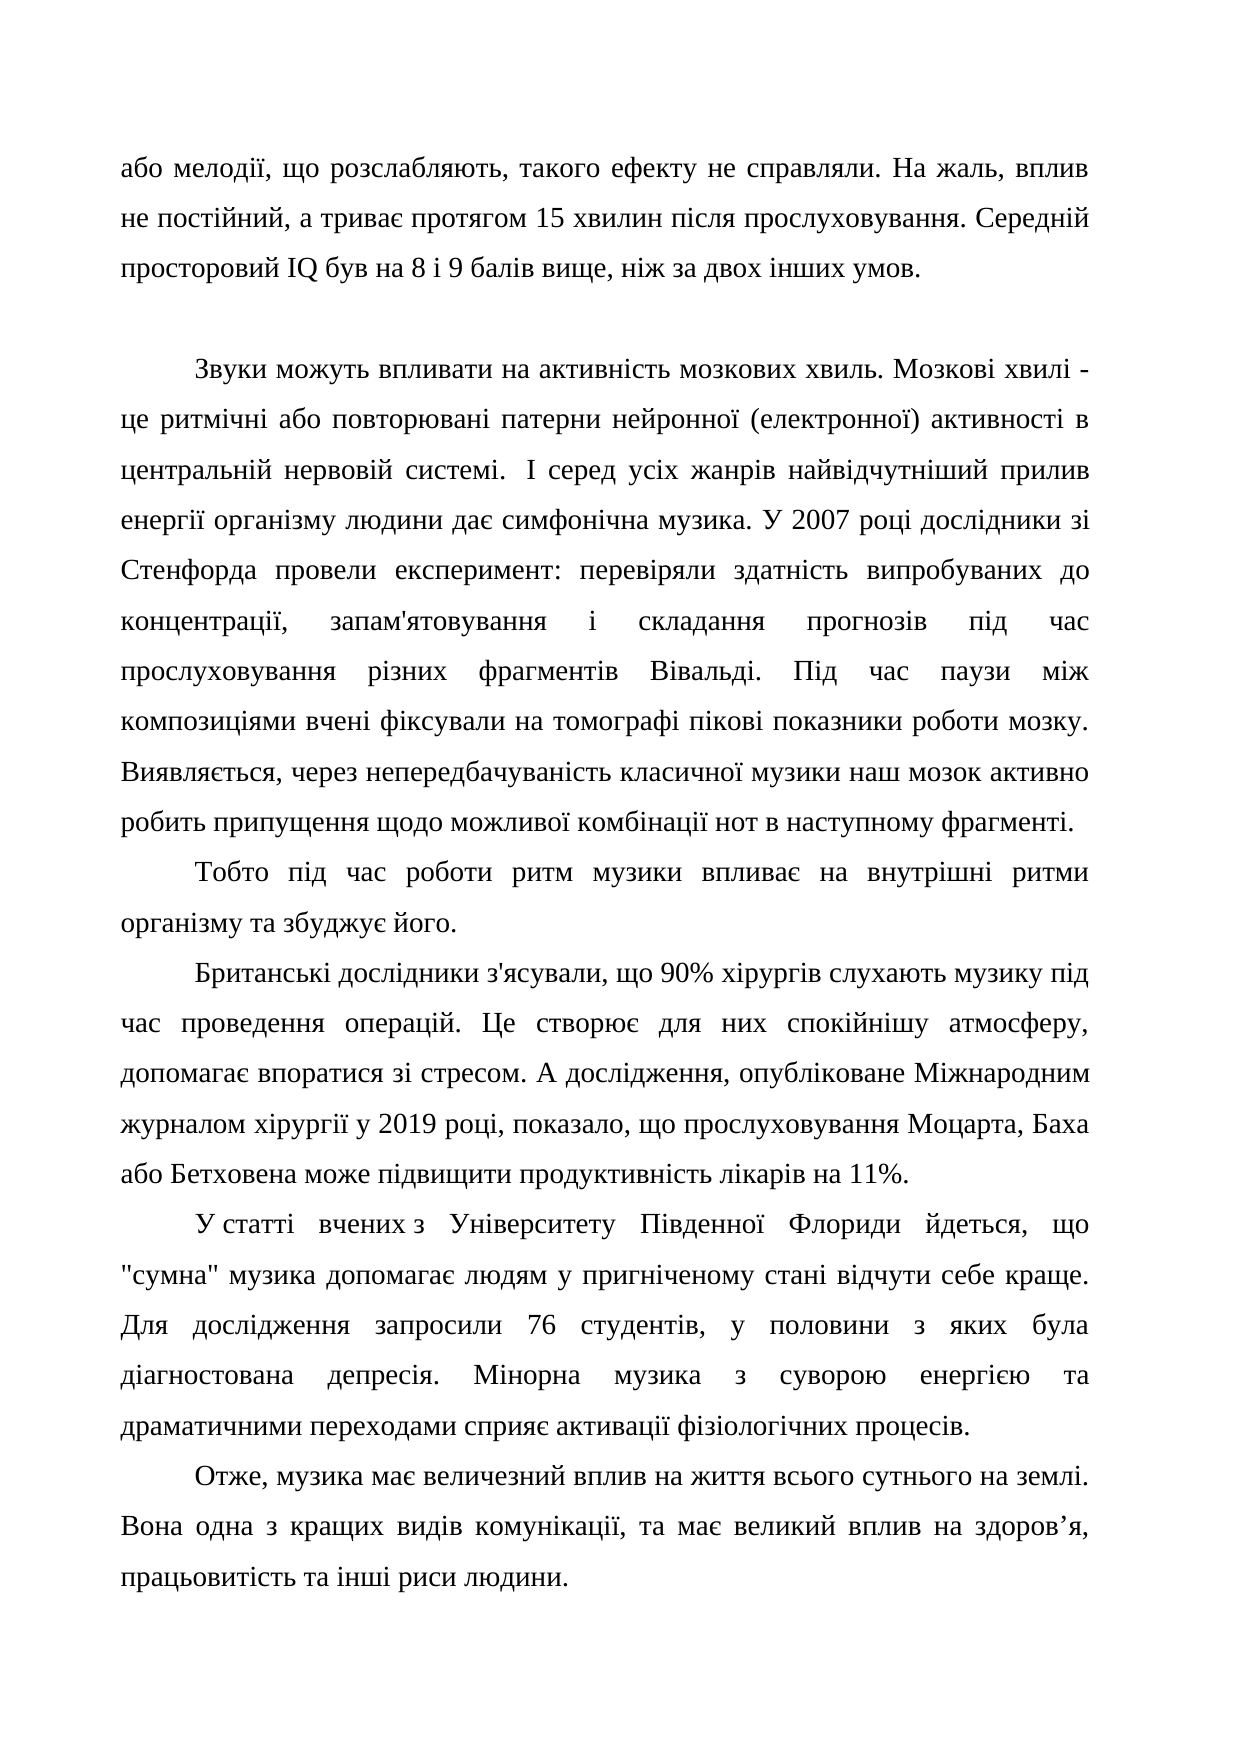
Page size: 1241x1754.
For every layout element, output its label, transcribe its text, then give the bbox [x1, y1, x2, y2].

text Отже, музика має величезний вплив на життя всього сутнього на землі. Вона одна з кращих видів комунікації, та має великий вплив на здоровʼя, працьовитість та інші риси людини. [120, 1458, 1090, 1592]
text Звуки можуть впливати на активність мозкових хвиль. Мозкові хвилі - це ритмічні або повторювані патерни нейронної (електронної) активності в центральній нервовій системі. І серед усіх жанрів найвідчутніший прилив енергії організму людини дає симфонічна музика. У 2007 році дослідники зі Стенфорда провели експеримент: перевіряли здатність випробуваних до концентрації, запам'ятовування і складання прогнозів під час прослуховування різних фрагментів Вівальді. Під час паузи між композиціями вчені фіксували на томографі пікові показники роботи мозку. Виявляється, через непередбачуваність класичної музики наш мозок активно робить припущення щодо можливої комбінації нот в наступному фрагменті. [120, 351, 1090, 838]
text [120, 150, 1090, 284]
text Тобто під час роботи ритм музики впливає на внутрішні ритми організму та збуджує його. [120, 854, 1090, 938]
text У статті вчених з Університету Південної Флориди йдеться, що "сумна" музика допомагає людям у пригніченому стані відчути себе краще. Для дослідження запросили 76 студентів, у половини з яких була діагностована депресія. Мінорна музика з суворою енергією та драматичними переходами сприяє активації фізіологічних процесів. [120, 1207, 1090, 1441]
text Британські дослідники з'ясували, що 90% хірургів слухають музику під час проведення операцій. Це створює для них спокійнішу атмосферу, допомагає впоратися зі стресом. А дослідження, опубліковане Міжнародним журналом хірургії у 2019 році, показало, що прослуховування Моцарта, Баха або Бетховена може підвищити продуктивність лікарів на 11%. [120, 955, 1090, 1190]
